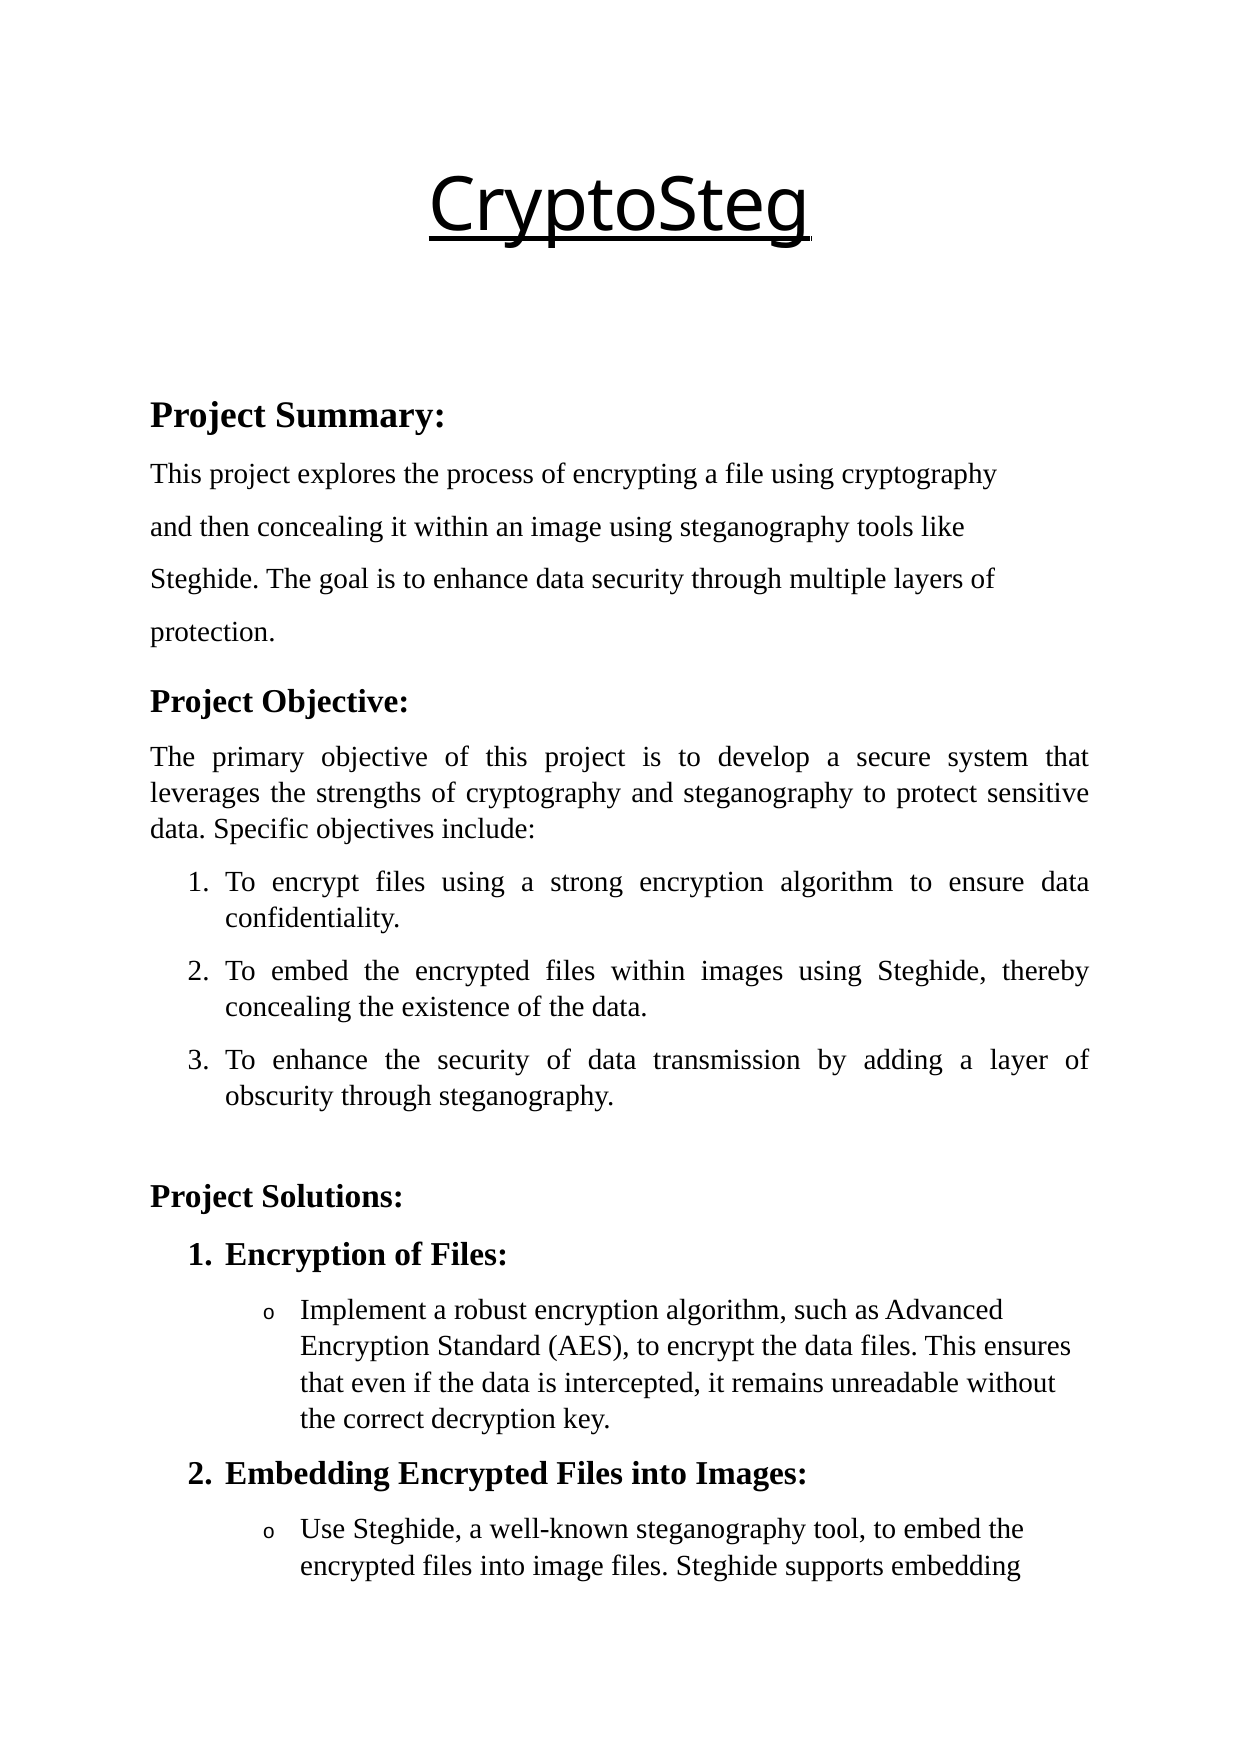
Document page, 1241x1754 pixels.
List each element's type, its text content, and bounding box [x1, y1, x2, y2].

list To encrypt files using a strong encryption algorithm to ensure data confidentiality. [187, 864, 1090, 934]
text Steghide. The goal is to enhance data security through multiple layers of [150, 562, 1090, 595]
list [262, 1512, 1090, 1581]
text Project Summary: [150, 393, 1090, 436]
list Embedding Encrypted Files into Images: [187, 1454, 1090, 1492]
text The primary objective of this project is to develop a secure system that leverages the strengths of cryptography and steganography to protect sensitive data. Specific objectives include: [150, 739, 1090, 845]
text This project explores the process of encrypting a file using cryptography [150, 456, 1090, 489]
text protection. Project Objective: [150, 614, 1090, 719]
text Project Solutions: [150, 1176, 1090, 1215]
list Encryption of Files: [187, 1234, 1090, 1273]
list Implement a robust encryption algorithm, such as Advanced Encryption Standard (AES), to encrypt the data files. This ensures that even if the data is intercepted, it remains unreadable without the correct decryption key. [262, 1292, 1090, 1434]
list To enhance the security of data transmission by adding a layer of obscurity through steganography. [187, 1042, 1090, 1112]
text and then concealing it within an image using steganography tools like [150, 509, 1090, 542]
title CryptoSteg [150, 150, 1090, 252]
list To embed the encrypted files within images using Steghide, thereby concealing the existence of the data. [187, 953, 1090, 1023]
